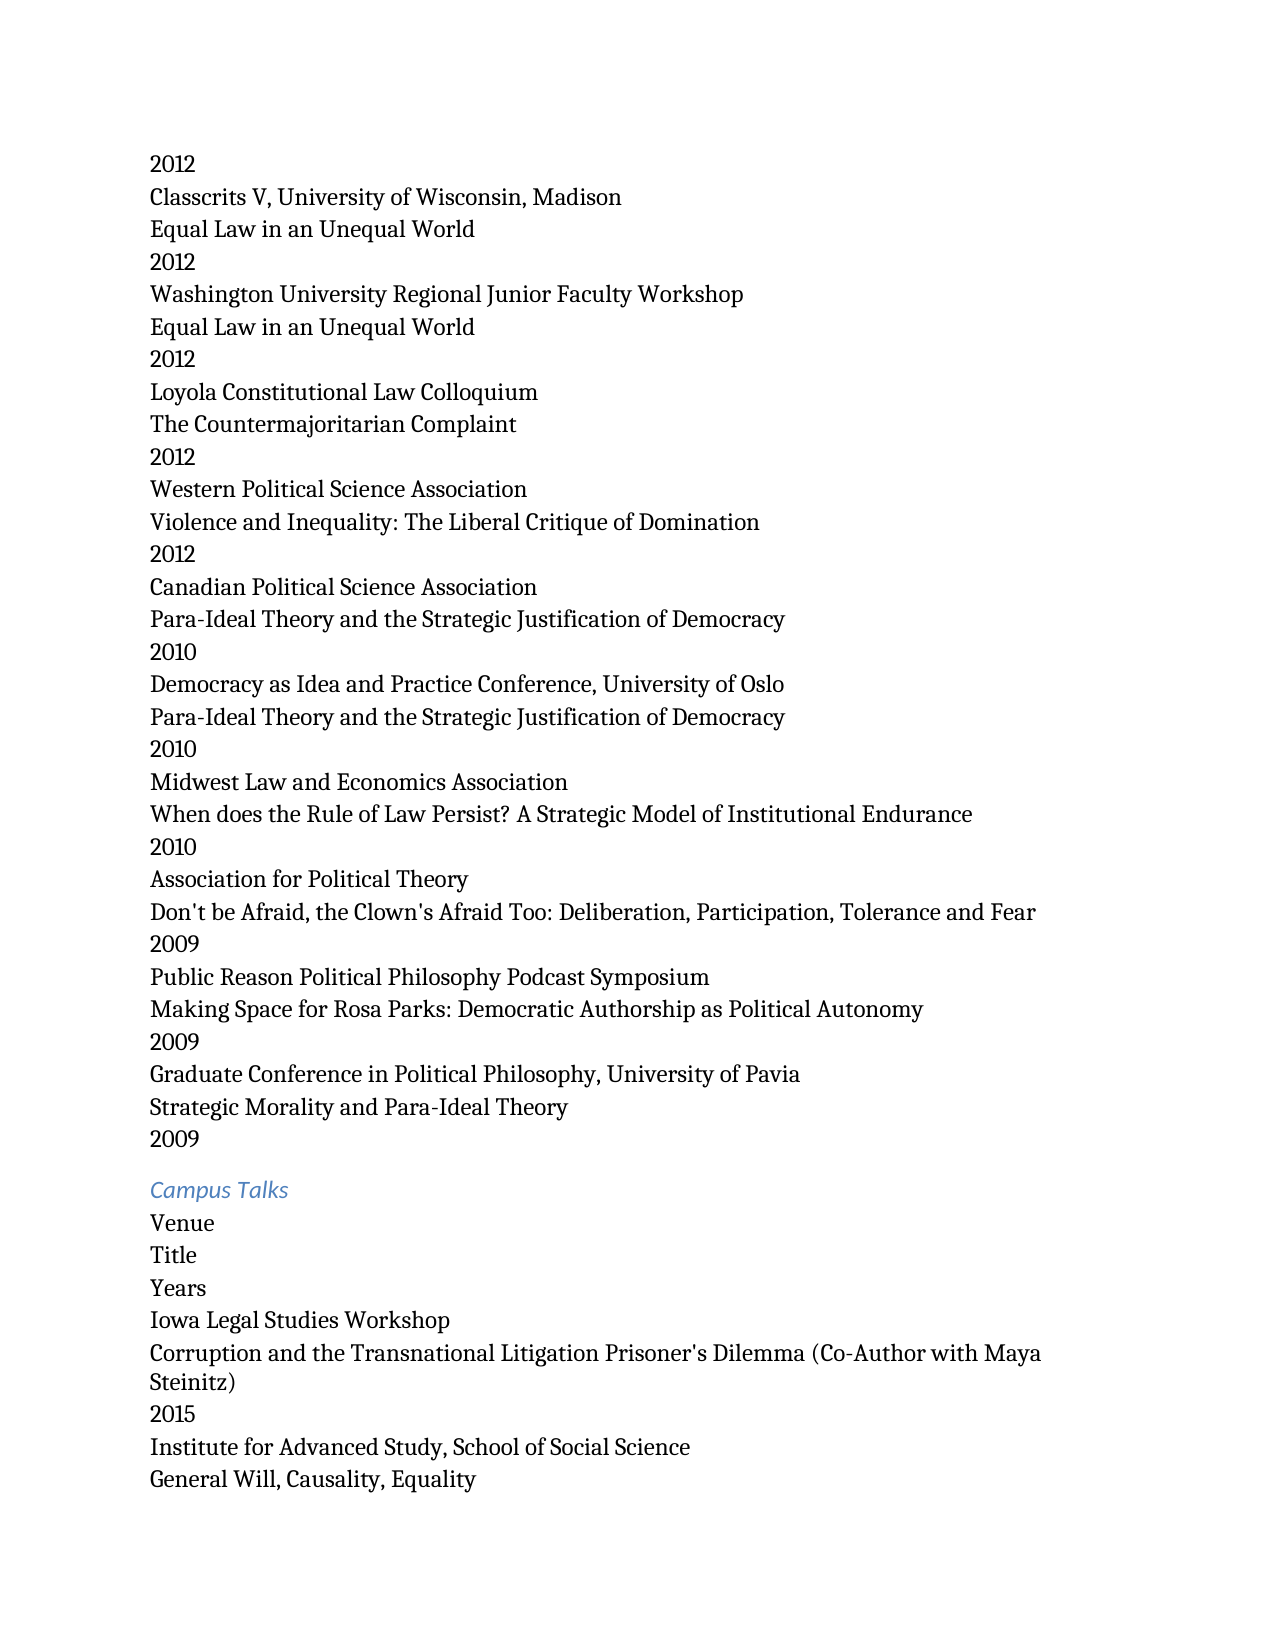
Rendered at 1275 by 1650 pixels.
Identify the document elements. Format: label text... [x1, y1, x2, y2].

text 2009 [150, 1125, 1125, 1154]
text 2010 [150, 832, 1125, 861]
text 2015 [150, 1400, 1125, 1429]
text 2012 [150, 442, 1125, 471]
text Western Political Science Association [150, 475, 1125, 504]
text Democracy as Idea and Practice Conference, University of Oslo [150, 670, 1125, 699]
text 2012 [150, 345, 1125, 374]
text Midwest Law and Economics Association [150, 767, 1125, 796]
text 2010 [150, 735, 1125, 764]
text 2009 [150, 1027, 1125, 1056]
text When does the Rule of Law Persist? A Strategic Model of Institutional Endurance [150, 800, 1125, 829]
text Washington University Regional Junior Faculty Workshop [150, 280, 1125, 309]
text Title [150, 1241, 1125, 1270]
text Strategic Morality and Para-Ideal Theory [150, 1092, 1125, 1121]
text 2012 [150, 150, 1125, 179]
text Corruption and the Transnational Litigation Prisoner's Dilemma (Co-Author with Maya Steinitz) [150, 1339, 1125, 1396]
text Making Space for Rosa Parks: Democratic Authorship as Political Autonomy [150, 995, 1125, 1024]
text Para-Ideal Theory and the Strategic Justification of Democracy [150, 702, 1125, 731]
text Don't be Afraid, the Clown's Afraid Too: Deliberation, Participation, Tolerance and Fear [150, 897, 1125, 926]
text Venue [150, 1209, 1125, 1238]
subtitle Campus Talks [150, 1174, 1125, 1205]
text Equal Law in an Unequal World [150, 312, 1125, 341]
text 2009 [150, 930, 1125, 959]
text General Will, Causality, Equality [150, 1465, 1125, 1494]
text Association for Political Theory [150, 865, 1125, 894]
text Equal Law in an Unequal World [150, 215, 1125, 244]
text Graduate Conference in Political Philosophy, University of Pavia [150, 1060, 1125, 1089]
text Years [150, 1274, 1125, 1303]
text Public Reason Political Philosophy Podcast Symposium [150, 962, 1125, 991]
text Iowa Legal Studies Workshop [150, 1306, 1125, 1335]
text Canadian Political Science Association [150, 572, 1125, 601]
text Classcrits V, University of Wisconsin, Madison [150, 182, 1125, 211]
text 2012 [150, 247, 1125, 276]
text Loyola Constitutional Law Colloquium [150, 377, 1125, 406]
text Institute for Advanced Study, School of Social Science [150, 1433, 1125, 1461]
text Para-Ideal Theory and the Strategic Justification of Democracy [150, 605, 1125, 634]
text The Countermajoritarian Complaint [150, 410, 1125, 439]
text 2012 [150, 540, 1125, 569]
text 2010 [150, 637, 1125, 666]
text Violence and Inequality: The Liberal Critique of Domination [150, 507, 1125, 536]
